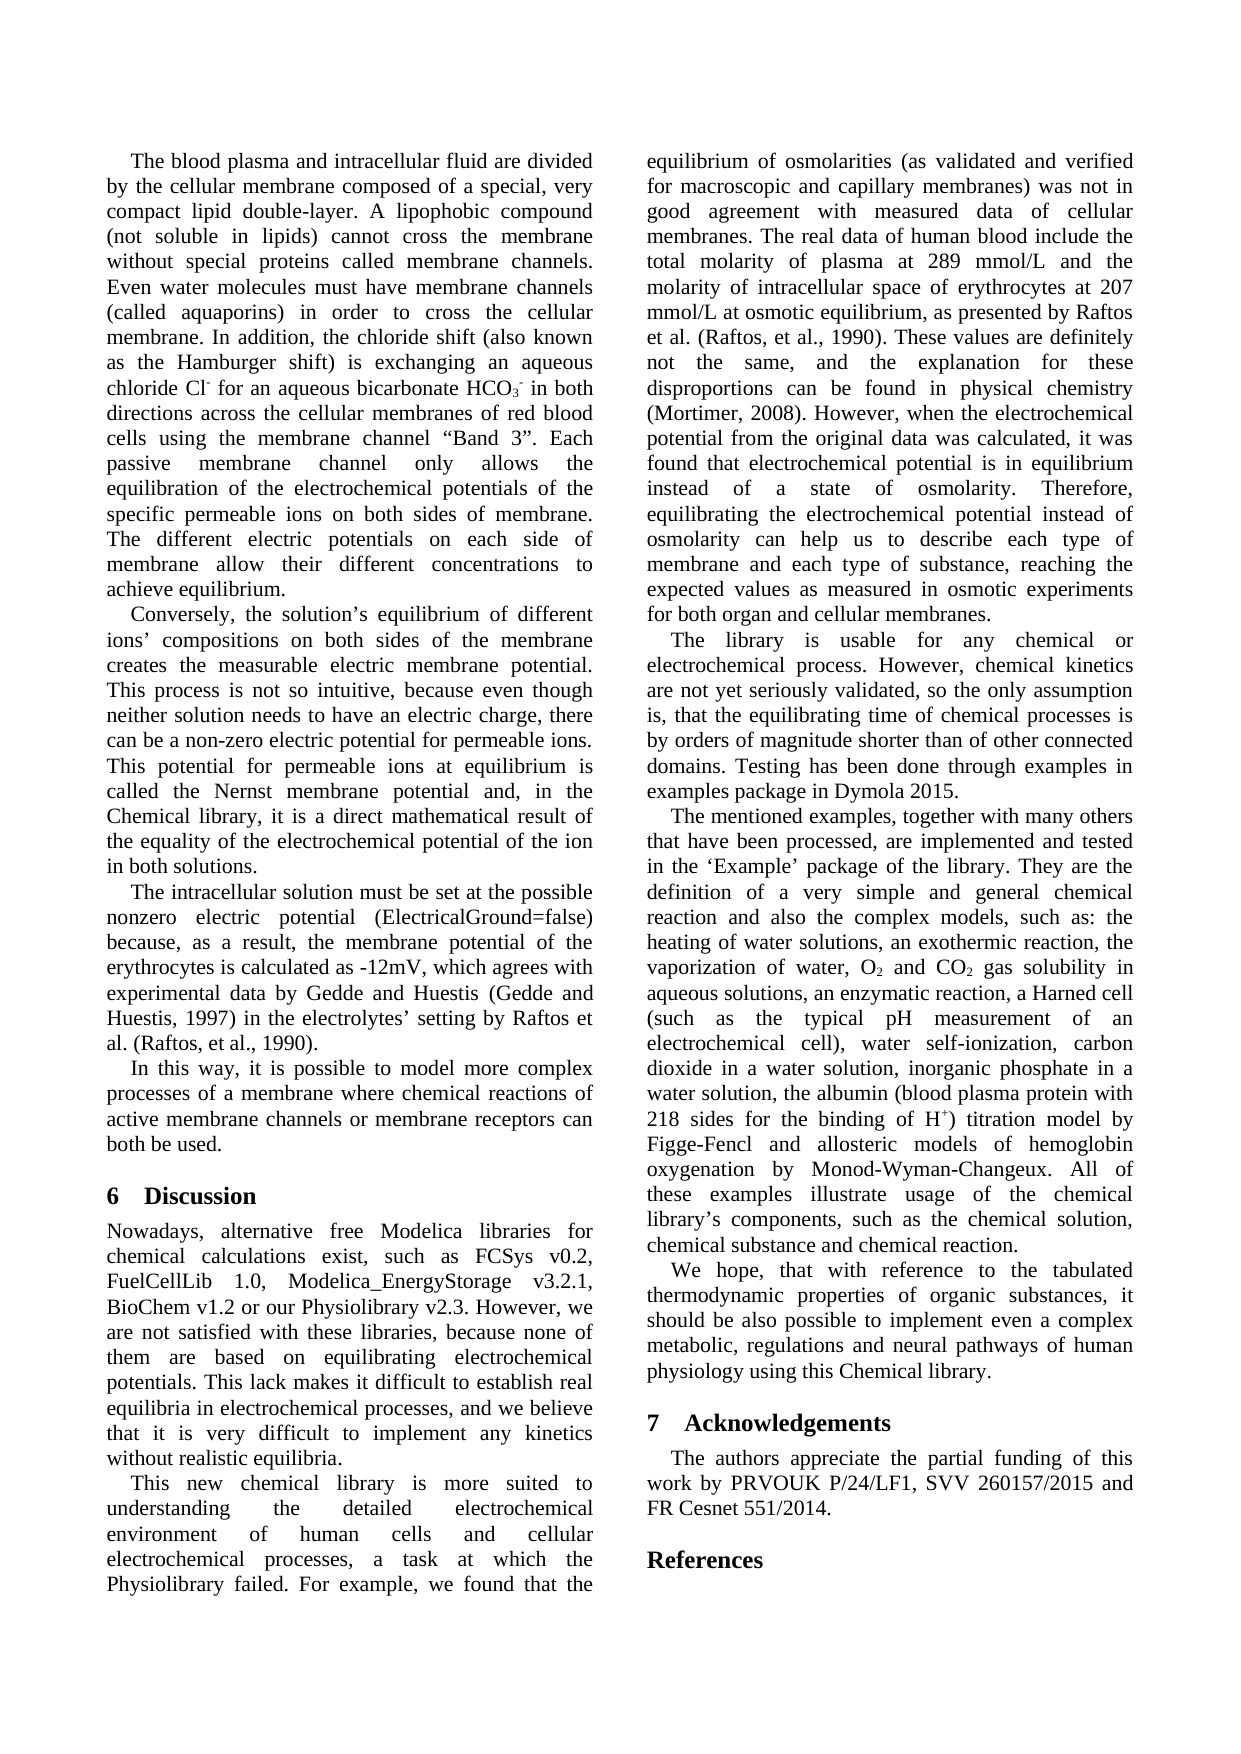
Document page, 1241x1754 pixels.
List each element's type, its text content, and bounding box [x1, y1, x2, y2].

text In this way, it is possible to model more complex processes of a membrane where chemical reactions of active membrane channels or membrane receptors can both be used. [106, 1055, 593, 1156]
text The library is usable for any chemical or electrochemical process. However, chemical kinetics are not yet seriously validated, so the only assumption is, that the equilibrating time of chemical processes is by orders of magnitude shorter than of other connected domains. Testing has been done through examples in examples package in Dymola 2015. [647, 627, 1134, 803]
text Nowadays, alternative free Modelica libraries for chemical calculations exist, such as FCSys v0.2, FuelCellLib 1.0, Modelica_EnergyStorage v3.2.1, BioChem v1.2 or our Physiolibrary v2.3. However, we are not satisfied with these libraries, because none of them are based on equilibrating electrochemical potentials. This lack makes it difficult to establish real equilibria in electrochemical processes, and we believe that it is very difficult to implement any kinetics without realistic equilibria. [106, 1218, 593, 1470]
text The blood plasma and intracellular fluid are divided by the cellular membrane composed of a special, very compact lipid double-layer. A lipophobic compound (not soluble in lipids) cannot cross the membrane without special proteins called membrane channels. Even water molecules must have membrane channels (called aquaporins) in order to cross the cellular membrane. In addition, the chloride shift (also known as the Hamburger shift) is exchanging an aqueous chloride Cl- for an aqueous bicarbonate HCO3- in both directions across the cellular membranes of red blood cells using the membrane channel “Band 3”. Each passive membrane channel only allows the equilibration of the electrochemical potentials of the specific permeable ions on both sides of membrane. The different electric potentials on each side of membrane allow their different concentrations to achieve equilibrium. [106, 148, 593, 601]
text Conversely, the solution’s equilibrium of different ions’ compositions on both sides of the membrane creates the measurable electric membrane potential. This process is not so intuitive, because even though neither solution needs to have an electric charge, there can be a non-zero electric potential for permeable ions. This potential for permeable ions at equilibrium is called the Nernst membrane potential and, in the Chemical library, it is a direct mathematical result of the equality of the electrochemical potential of the ion in both solutions. [106, 601, 593, 879]
text The mentioned examples, together with many others that have been processed, are implemented and tested in the ‘Example’ package of the library. They are the definition of a very simple and general chemical reaction and also the complex models, such as: the heating of water solutions, an exothermic reaction, the vaporization of water, O2 and CO2 gas solubility in aqueous solutions, an enzymatic reaction, a Harned cell (such as the typical pH measurement of an electrochemical cell), water self-ionization, carbon dioxide in a water solution, inorganic phosphate in a water solution, the albumin (blood plasma protein with 218 sides for the binding of H+) titration model by Figge-Fencl and allosteric models of hemoglobin oxygenation by Monod-Wyman-Changeux. All of these examples illustrate usage of the chemical library’s components, such as the chemical solution, chemical substance and chemical reaction. [647, 803, 1134, 1257]
text We hope, that with reference to the tabulated thermodynamic properties of organic substances, it should be also possible to implement even a complex metabolic, regulations and neural pathways of human physiology using this Chemical library. [647, 1257, 1134, 1383]
text The intracellular solution must be set at the possible nonzero electric potential (ElectricalGround=false) because, as a result, the membrane potential of the erythrocytes is calculated as -12mV, which agrees with experimental data by Gedde and Huestis (Gedde and Huestis, 1997) in the electrolytes’ setting by Raftos et al. (Raftos, et al., 1990). [106, 879, 593, 1055]
text This new chemical library is more suited to understanding the detailed electrochemical environment of human cells and cellular electrochemical processes, a task at which the Physiolibrary failed. For example, we found that the equilibrium of osmolarities (as validated and verified for macroscopic and capillary membranes) was not in good agreement with measured data of cellular membranes. The real data of human blood include the total molarity of plasma at 289 mmol/L and the molarity of intracellular space of erythrocytes at 207 mmol/L at osmotic equilibrium, as presented by Raftos et al. (Raftos, et al., 1990). These values are definitely not the same, and the explanation for these disproportions can be found in physical chemistry (Mortimer, 2008). However, when the electrochemical potential from the original data was calculated, it was found that electrochemical potential is in equilibrium instead of a state of osmolarity. Therefore, equilibrating the electrochemical potential instead of osmolarity can help us to describe each type of membrane and each type of substance, reaching the expected values as measured in osmotic experiments for both organ and cellular membranes. [647, 148, 1134, 627]
subtitle Acknowledgements [647, 1408, 1134, 1437]
text The authors appreciate the partial funding of this work by PRVOUK P/24/LF1, SVV 260157/2015 and FR Cesnet 551/2014. [647, 1445, 1134, 1521]
subtitle References [647, 1546, 1134, 1574]
subtitle Discussion [106, 1181, 593, 1210]
